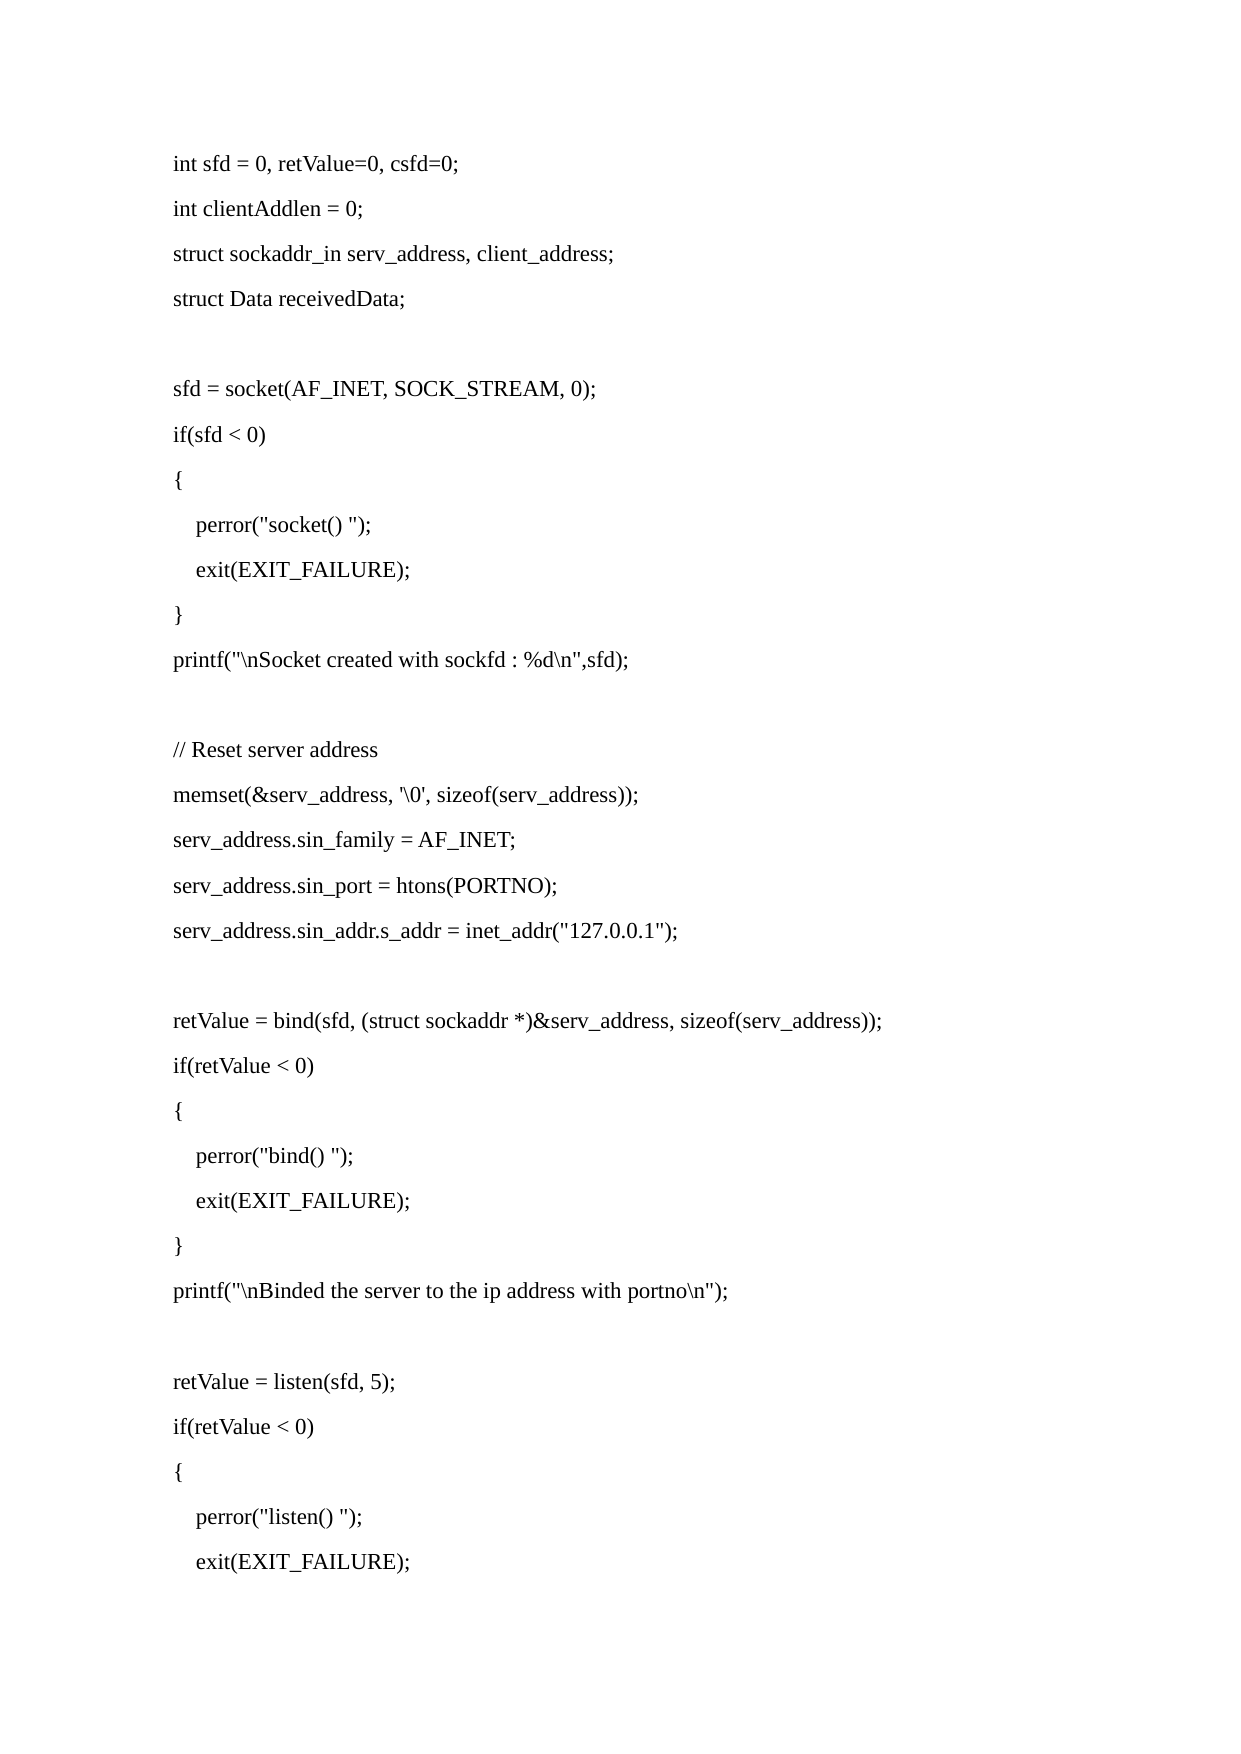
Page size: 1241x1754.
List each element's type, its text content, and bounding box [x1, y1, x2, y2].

text perror("listen() "); [150, 1503, 1090, 1529]
text if(sfd < 0) [150, 421, 1090, 447]
text if(retValue < 0) [150, 1413, 1090, 1439]
text struct sockaddr_in serv_address, client_address; [150, 240, 1090, 267]
text perror("bind() "); [150, 1142, 1090, 1169]
text exit(EXIT_FAILURE); [150, 1187, 1090, 1214]
text } [150, 1232, 1090, 1259]
text } [150, 601, 1090, 627]
text { [150, 1097, 1090, 1123]
text serv_address.sin_addr.s_addr = inet_addr("127.0.0.1"); [150, 917, 1090, 943]
text printf("\nBinded the server to the ip address with portno\n"); [150, 1278, 1090, 1304]
text if(retValue < 0) [150, 1052, 1090, 1078]
text memset(&serv_address, '\0', sizeof(serv_address)); [150, 781, 1090, 808]
text { [150, 466, 1090, 492]
text retValue = listen(sfd, 5); [150, 1368, 1090, 1394]
text exit(EXIT_FAILURE); [150, 1548, 1090, 1574]
text serv_address.sin_port = htons(PORTNO); [150, 872, 1090, 898]
text struct Data receivedData; [150, 285, 1090, 312]
text printf("\nSocket created with sockfd : %d\n",sfd); [150, 646, 1090, 672]
text sfd = socket(AF_INET, SOCK_STREAM, 0); [150, 376, 1090, 402]
text int clientAddlen = 0; [150, 195, 1090, 221]
text { [150, 1458, 1090, 1484]
text int sfd = 0, retValue=0, csfd=0; [150, 150, 1090, 176]
text serv_address.sin_family = AF_INET; [150, 827, 1090, 853]
text // Reset server address [150, 736, 1090, 763]
text retValue = bind(sfd, (struct sockaddr *)&serv_address, sizeof(serv_address)); [150, 1007, 1090, 1033]
text exit(EXIT_FAILURE); [150, 556, 1090, 582]
text perror("socket() "); [150, 511, 1090, 537]
